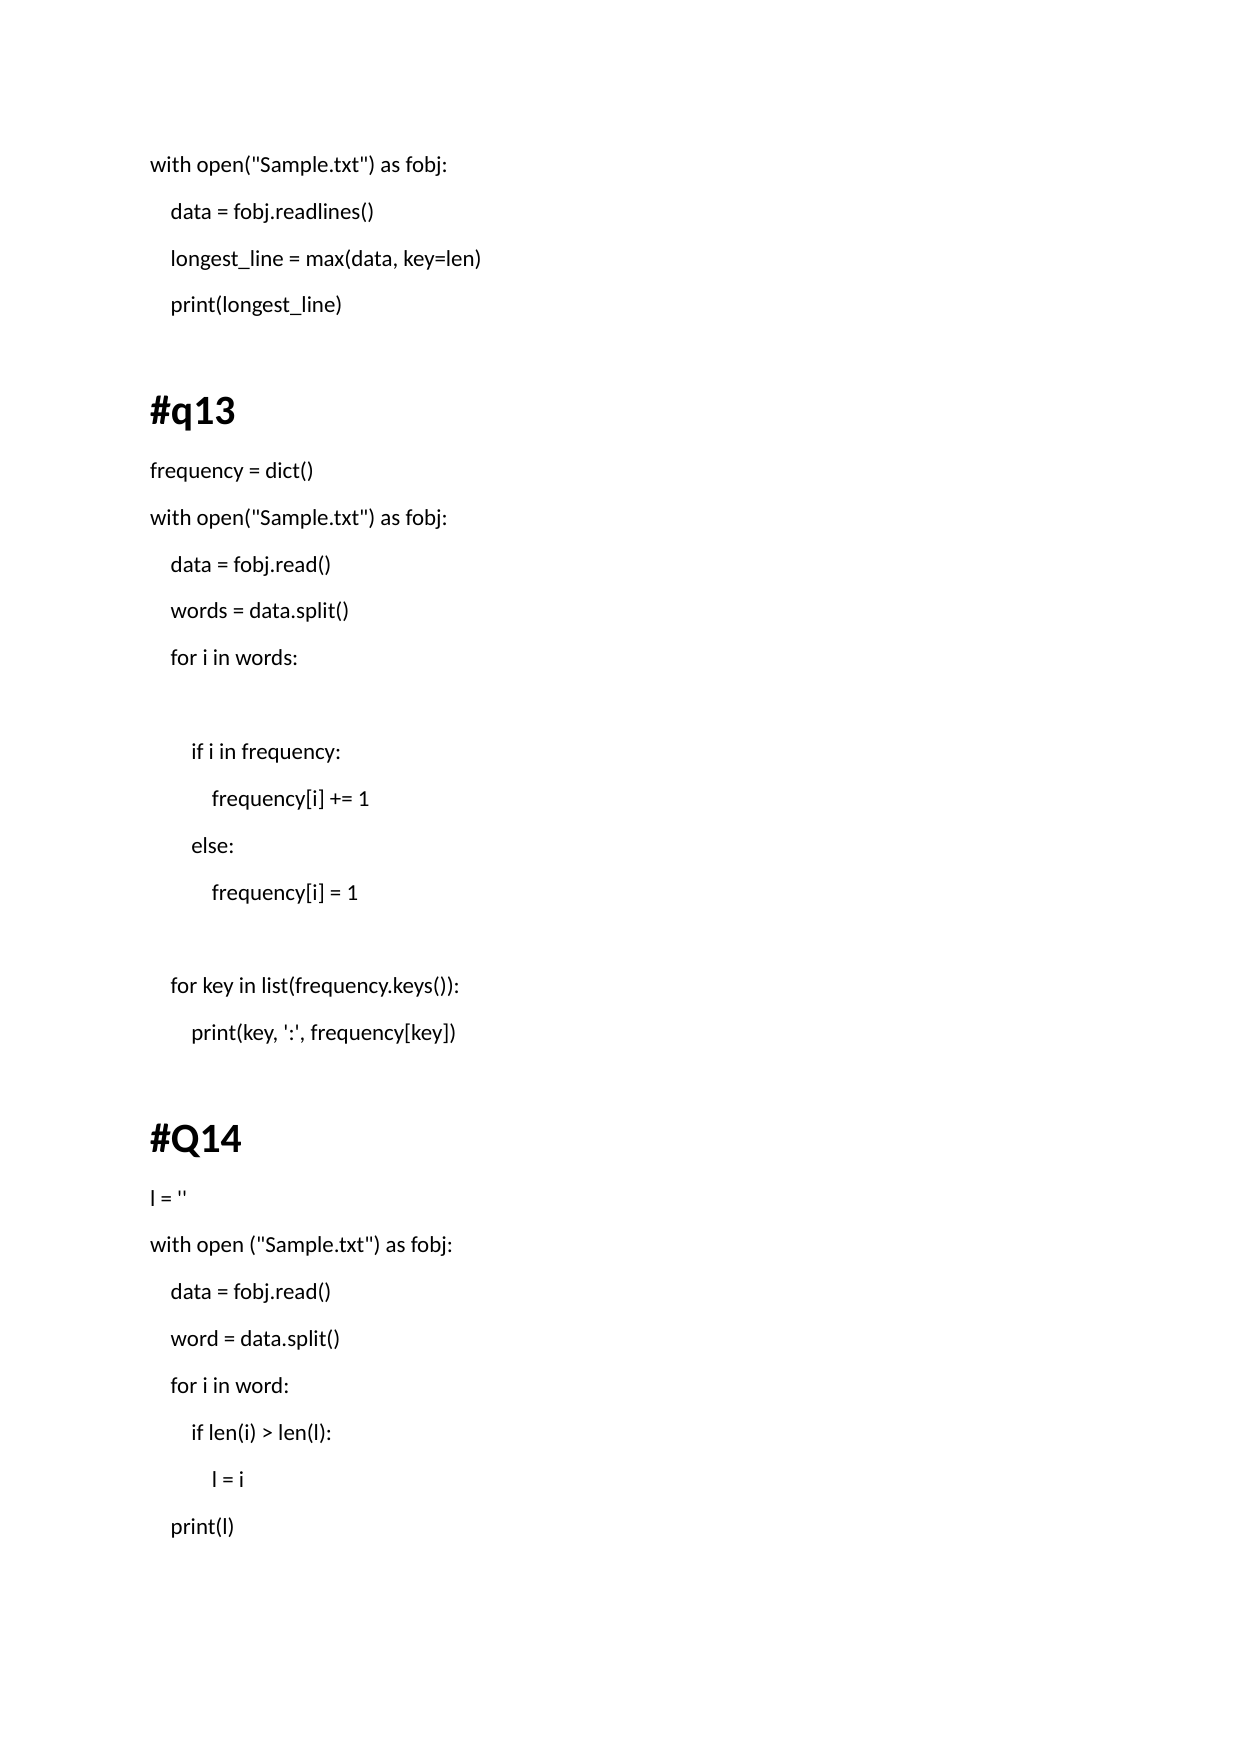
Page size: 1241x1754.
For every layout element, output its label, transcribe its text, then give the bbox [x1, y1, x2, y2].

text l = '' [150, 1184, 1090, 1212]
text data = fobj.readlines() [150, 197, 1090, 225]
text for i in word: [150, 1371, 1090, 1399]
text longest_line = max(data, key=len) [150, 244, 1090, 272]
text #q13 [150, 384, 1090, 435]
text print(longest_line) [150, 291, 1090, 319]
text data = fobj.read() [150, 550, 1090, 578]
text frequency[i] += 1 [150, 784, 1090, 812]
text if len(i) > len(l): [150, 1418, 1090, 1446]
text with open("Sample.txt") as fobj: [150, 150, 1090, 178]
text for i in words: [150, 643, 1090, 671]
text word = data.split() [150, 1324, 1090, 1352]
text print(l) [150, 1512, 1090, 1540]
text frequency[i] = 1 [150, 878, 1090, 906]
text if i in frequency: [150, 737, 1090, 765]
text for key in list(frequency.keys()): [150, 972, 1090, 999]
text print(key, ':', frequency[key]) [150, 1018, 1090, 1046]
text with open ("Sample.txt") as fobj: [150, 1231, 1090, 1259]
text frequency = dict() [150, 456, 1090, 484]
text words = data.split() [150, 597, 1090, 624]
text l = i [150, 1465, 1090, 1493]
text data = fobj.read() [150, 1277, 1090, 1306]
text #Q14 [150, 1112, 1090, 1163]
text with open("Sample.txt") as fobj: [150, 503, 1090, 531]
text else: [150, 831, 1090, 859]
